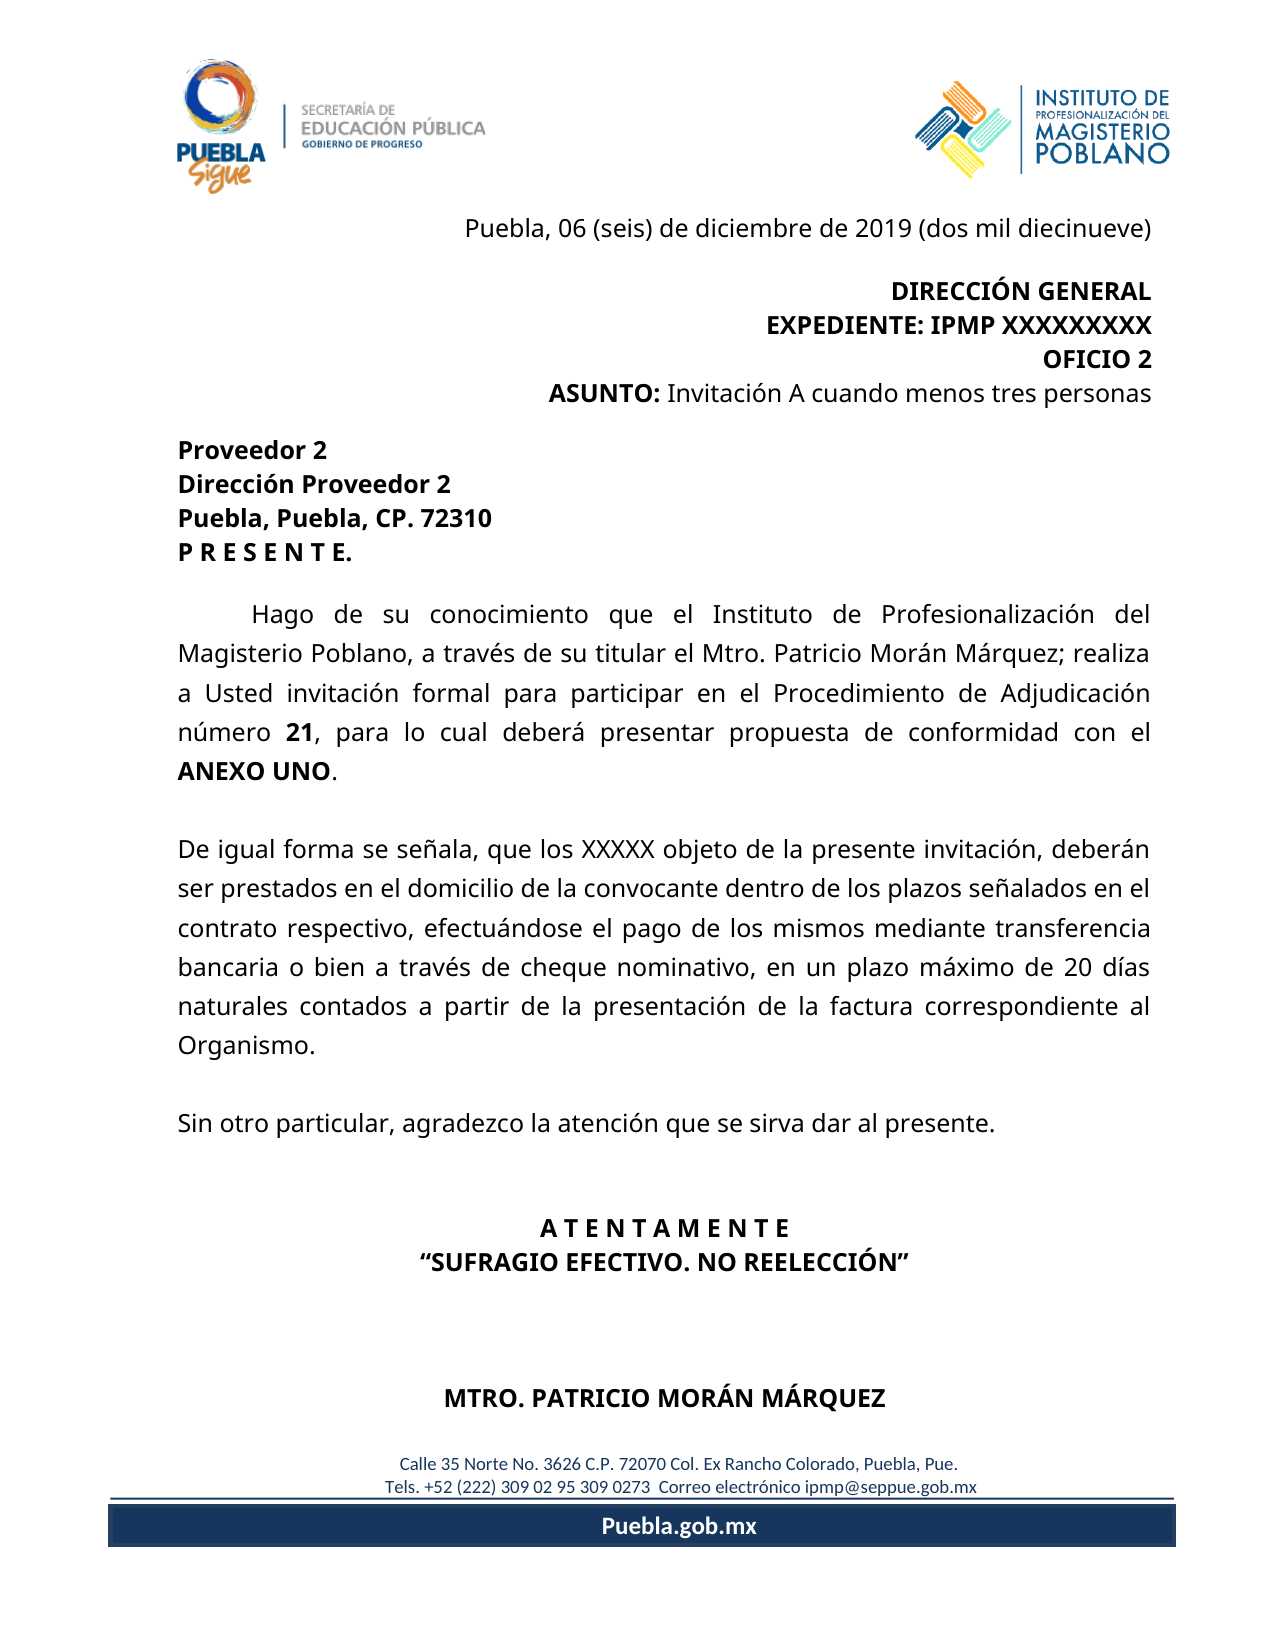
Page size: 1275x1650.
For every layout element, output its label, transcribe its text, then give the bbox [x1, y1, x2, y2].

text OFICIO 2 [177, 341, 1152, 376]
text Hago de su conocimiento que el Instituto de Profesionalización del Magisterio Poblano, a través de su titular el Mtro. Patricio Morán Márquez; realiza a Usted invitación formal para participar en el Procedimiento de Adjudicación número 21, para lo cual deberá presentar propuesta de conformidad con el ANEXO UNO. [177, 597, 1152, 788]
text Sin otro particular, agradezco la atención que se sirva dar al presente. [177, 1106, 1152, 1140]
text P R E S E N T E. [177, 534, 1152, 568]
text De igual forma se señala, que los XXXXX objeto de la presente invitación, deberán ser prestados en el domicilio de la convocante dentro de los plazos señalados en el contrato respectivo, efectuándose el pago de los mismos mediante transferencia bancaria o bien a través de cheque nominativo, en un plazo máximo de 20 días naturales contados a partir de la presentación de la factura correspondiente al Organismo. [177, 832, 1152, 1062]
text Puebla, Puebla, CP. 72310 [177, 500, 1181, 534]
text MTRO. PATRICIO MORÁN MÁRQUEZ [177, 1381, 1152, 1415]
picture [177, 59, 486, 194]
text Dirección Proveedor 2 [177, 466, 1181, 500]
text EXPEDIENTE: IPMP XXXXXXXXX [177, 307, 1152, 341]
text Puebla, 06 (seis) de diciembre de 2019 (dos mil diecinueve) [177, 211, 1152, 245]
text ASUNTO: Invitación A cuando menos tres personas [177, 376, 1152, 409]
text “SUFRAGIO EFECTIVO. NO REELECCIÓN” [177, 1245, 1152, 1279]
text DIRECCIÓN GENERAL [177, 273, 1152, 307]
text Proveedor 2 [177, 432, 1152, 466]
text A T E N T A M E N T E [177, 1211, 1152, 1245]
picture [906, 68, 1188, 193]
